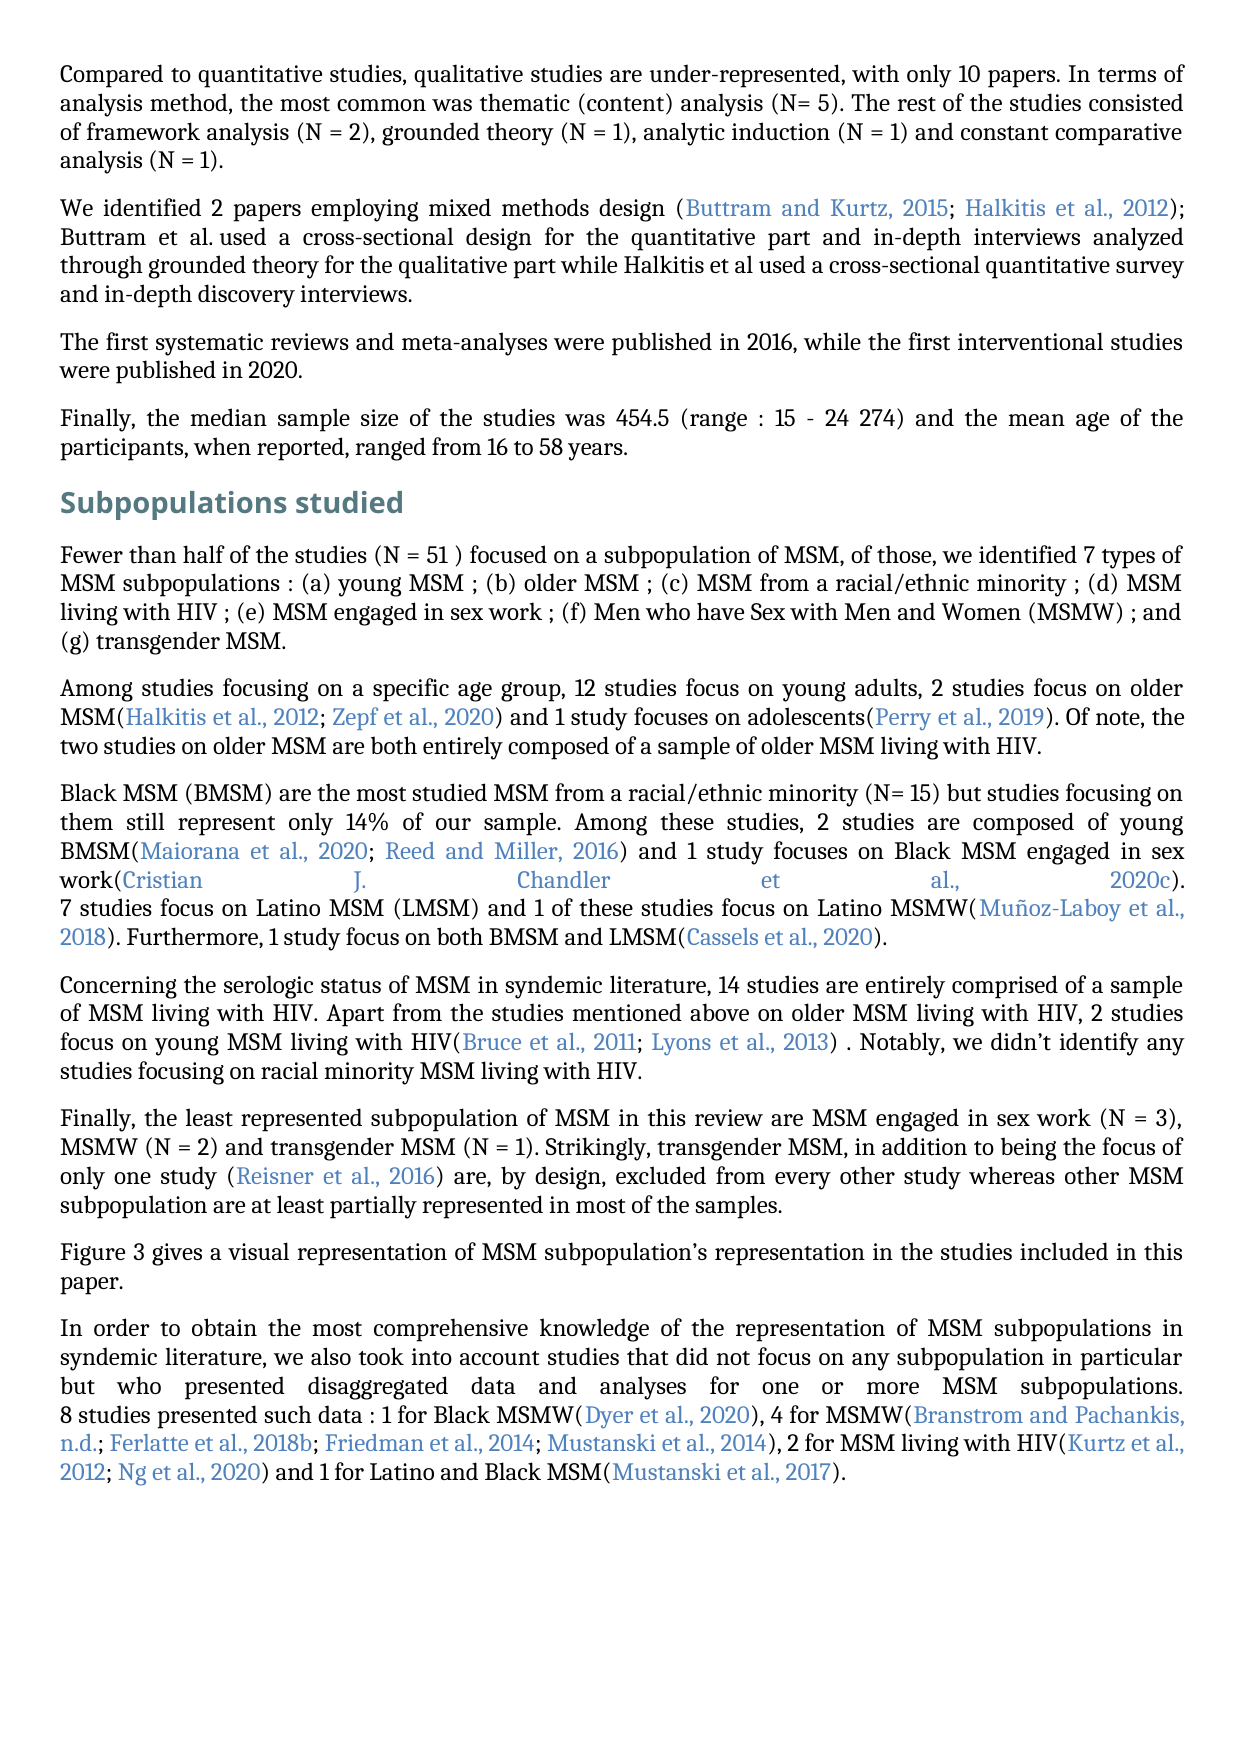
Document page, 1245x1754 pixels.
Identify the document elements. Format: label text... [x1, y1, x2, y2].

text Concerning the serologic status of MSM in syndemic literature, 14 studies are entirely comprised of a sample of MSM living with HIV. Apart from the studies mentioned above on older MSM living with HIV, 2 studies focus on young MSM living with HIV(Bruce et al., 2011; Lyons et al., 2013) . Notably, we didn’t identify any studies focusing on racial minority MSM living with HIV. [60, 971, 1185, 1086]
text Fewer than half of the studies (N = 51 ) focused on a subpopulation of MSM, of those, we identified 7 types of MSM subpopulations : (a) young MSM ; (b) older MSM ; (c) MSM from a racial/ethnic minority ; (d) MSM living with HIV ; (e) MSM engaged in sex work ; (f) Men who have Sex with Men and Women (MSMW) ; and (g) transgender MSM. [60, 541, 1185, 656]
text Among studies focusing on a specific age group, 12 studies focus on young adults, 2 studies focus on older MSM(Halkitis et al., 2012; Zepf et al., 2020) and 1 study focuses on adolescents(Perry et al., 2019). Of note, the two studies on older MSM are both entirely composed of a sample of older MSM living with HIV. [60, 674, 1185, 761]
text Finally, the median sample size of the studies was 454.5 (range : 15 - 24 274) and the mean age of the participants, when reported, ranged from 16 to 58 years. [60, 404, 1185, 461]
text Finally, the least represented subpopulation of MSM in this review are MSM engaged in sex work (N = 3), MSMW (N = 2) and transgender MSM (N = 1). Strikingly, transgender MSM, in addition to being the focus of only one study (Reisner et al., 2016) are, by design, excluded from every other study whereas other MSM subpopulation are at least partially represented in most of the samples. [60, 1104, 1185, 1219]
text Figure 3 gives a visual representation of MSM subpopulation’s representation in the studies included in this paper. [60, 1238, 1185, 1296]
text The first systematic reviews and meta-analyses were published in 2016, while the first interventional studies were published in 2020. [60, 327, 1185, 385]
text Compared to quantitative studies, qualitative studies are under-represented, with only 10 papers. In terms of analysis method, the most common was thematic (content) analysis (N= 5). The rest of the studies consisted of framework analysis (N = 2), grounded theory (N = 1), analytic induction (N = 1) and constant comparative analysis (N = 1). [60, 60, 1185, 175]
text In order to obtain the most comprehensive knowledge of the representation of MSM subpopulations in syndemic literature, we also took into account studies that did not focus on any subpopulation in particular but who presented disaggregated data and analyses for one or more MSM subpopulations. 8 studies presented such data : 1 for Black MSMW(Dyer et al., 2020), 4 for MSMW(Branstrom and Pachankis, n.d.; Ferlatte et al., 2018b; Friedman et al., 2014; Mustanski et al., 2014), 2 for MSM living with HIV(Kurtz et al., 2012; Ng et al., 2020) and 1 for Latino and Black MSM(Mustanski et al., 2017). [60, 1314, 1185, 1487]
subtitle Subpopulations studied [60, 482, 1185, 522]
text We identified 2 papers employing mixed methods design (Buttram and Kurtz, 2015; Halkitis et al., 2012); Buttram et al. used a cross-sectional design for the quantitative part and in-depth interviews analyzed through grounded theory for the qualitative part while Halkitis et al used a cross-sectional quantitative survey and in-depth discovery interviews. [60, 194, 1185, 309]
text Black MSM (BMSM) are the most studied MSM from a racial/ethnic minority (N= 15) but studies focusing on them still represent only 14% of our sample. Among these studies, 2 studies are composed of young BMSM(Maiorana et al., 2020; Reed and Miller, 2016) and 1 study focuses on Black MSM engaged in sex work(Cristian J. Chandler et al., 2020c). 7 studies focus on Latino MSM (LMSM) and 1 of these studies focus on Latino MSMW(Muñoz-Laboy et al., 2018). Furthermore, 1 study focus on both BMSM and LMSM(Cassels et al., 2020). [60, 779, 1185, 952]
